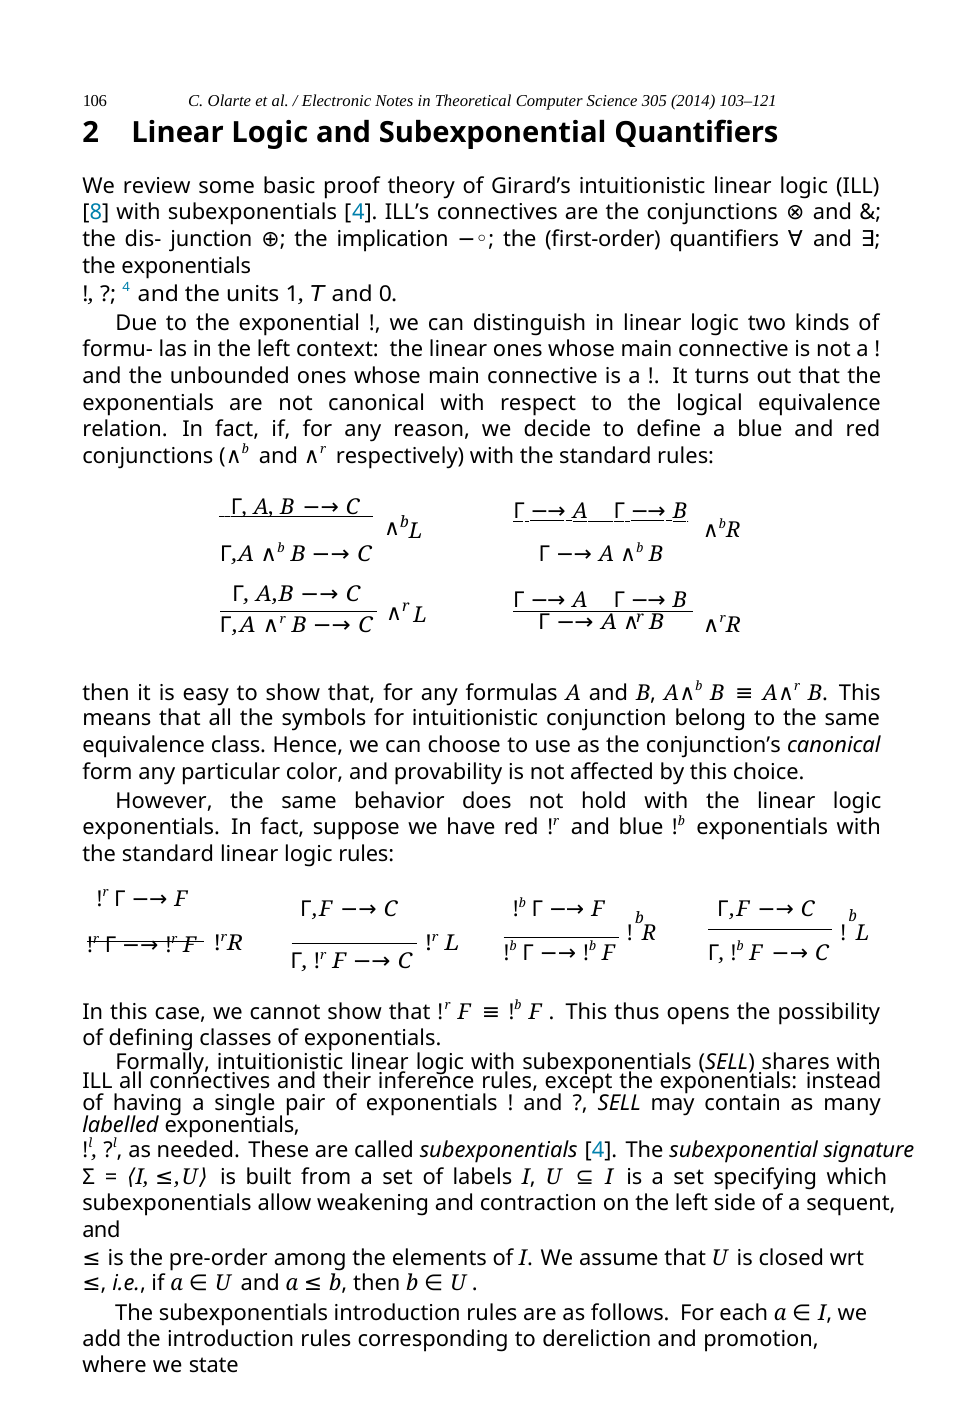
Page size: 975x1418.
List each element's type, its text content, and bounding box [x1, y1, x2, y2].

text Γ,F −→ C [717, 895, 933, 921]
text However, the same behavior does not hold with the linear logic exponentials. In fact, suppose we have red !r and blue !b exponentials with the standard linear logic rules: [82, 787, 881, 868]
text then it is easy to show that, for any formulas A and B, A∧b B ≡ A∧r B. This means that all the symbols for intuitionistic conjunction belong to the same equivalence class. Hence, we can choose to use as the conjunction’s canonical form any particular color, and provability is not affected by this choice. [82, 678, 881, 786]
text In this case, we cannot show that !r F ≡ !b F . This thus opens the possibility of defining classes of exponentials. [82, 998, 881, 1052]
text We review some basic proof theory of Girard’s intuitionistic linear logic (ILL) [8] with subexponentials [4]. ILL’s connectives are the conjunctions ⊗ and &; the dis- junction ⊕; the implication −◦; the (first-order) quantifiers ∀ and ∃; the exponentials [82, 172, 881, 279]
text Γ,F −→ C [300, 900, 408, 921]
text Γ −→ A ∧b B [538, 541, 692, 567]
text Γ, !r F −→ C [290, 946, 414, 975]
text Γ, !b F −→ C ! L [708, 929, 933, 968]
text !b Γ −→ F b [513, 900, 646, 921]
text !r Γ −→ F [96, 893, 195, 910]
text Γ −→ A ∧ B [538, 612, 692, 633]
text ∧bR [703, 527, 933, 541]
text Σ = ⟨I, ≤,U⟩ is built from a set of labels I, U ⊆ I is a set specifying which subexponentials allow weakening and contraction on the left side of a sequent, and [82, 1163, 933, 1243]
text !l, ?l, as needed. These are called subexponentials [4]. The subexponential signature [82, 1139, 933, 1162]
text ∧r L Γ −→ A Γ −→ B [386, 589, 692, 612]
text ≤ is the pre-order among the elements of I. We assume that U is closed wrt ≤, i.e., if a ∈ U and a ≤ b, then b ∈ U . [82, 1243, 887, 1297]
text Formally, intuitionistic linear logic with subexponentials (SELL) shares with ILL all connectives and their inference rules, except the exponentials: instead of having a single pair of exponentials ! and ?, SELL may contain as many labelled exponentials, [82, 1052, 881, 1139]
text The subexponentials introduction rules are as follows. For each a ∈ I, we add the introduction rules corresponding to dereliction and promotion, where we state [82, 1299, 887, 1379]
text !b Γ −→ !b F ! R [503, 929, 668, 968]
text Γ,A ∧b B −→ C [219, 541, 373, 567]
text Γ, A,B −→ C [219, 578, 374, 607]
text !rR [214, 929, 250, 956]
text ∧rR [703, 609, 933, 638]
text !r Γ −→ !r F [87, 929, 201, 959]
text !, ?; 4 and the units 1, T and 0. [82, 279, 933, 307]
text Γ,A ∧r B −→ C [219, 614, 374, 638]
text Due to the exponential !, we can distinguish in linear logic two kinds of formu- las in the left context: the linear ones whose main connective is not a ! and the unbounded ones whose main connective is a !. It turns out that the exponentials are not canonical with respect to the logical equivalence relation. In fact, if, for any reason, we decide to define a blue and red conjunctions (∧b and ∧r respectively) with the standard rules: [82, 309, 881, 470]
subtitle Linear Logic and Subexponential Quantifiers [82, 111, 933, 151]
text !r L [425, 929, 463, 956]
text Γ, A, B −→ C ∧bL Γ −→ A Γ −→ B [219, 493, 692, 520]
